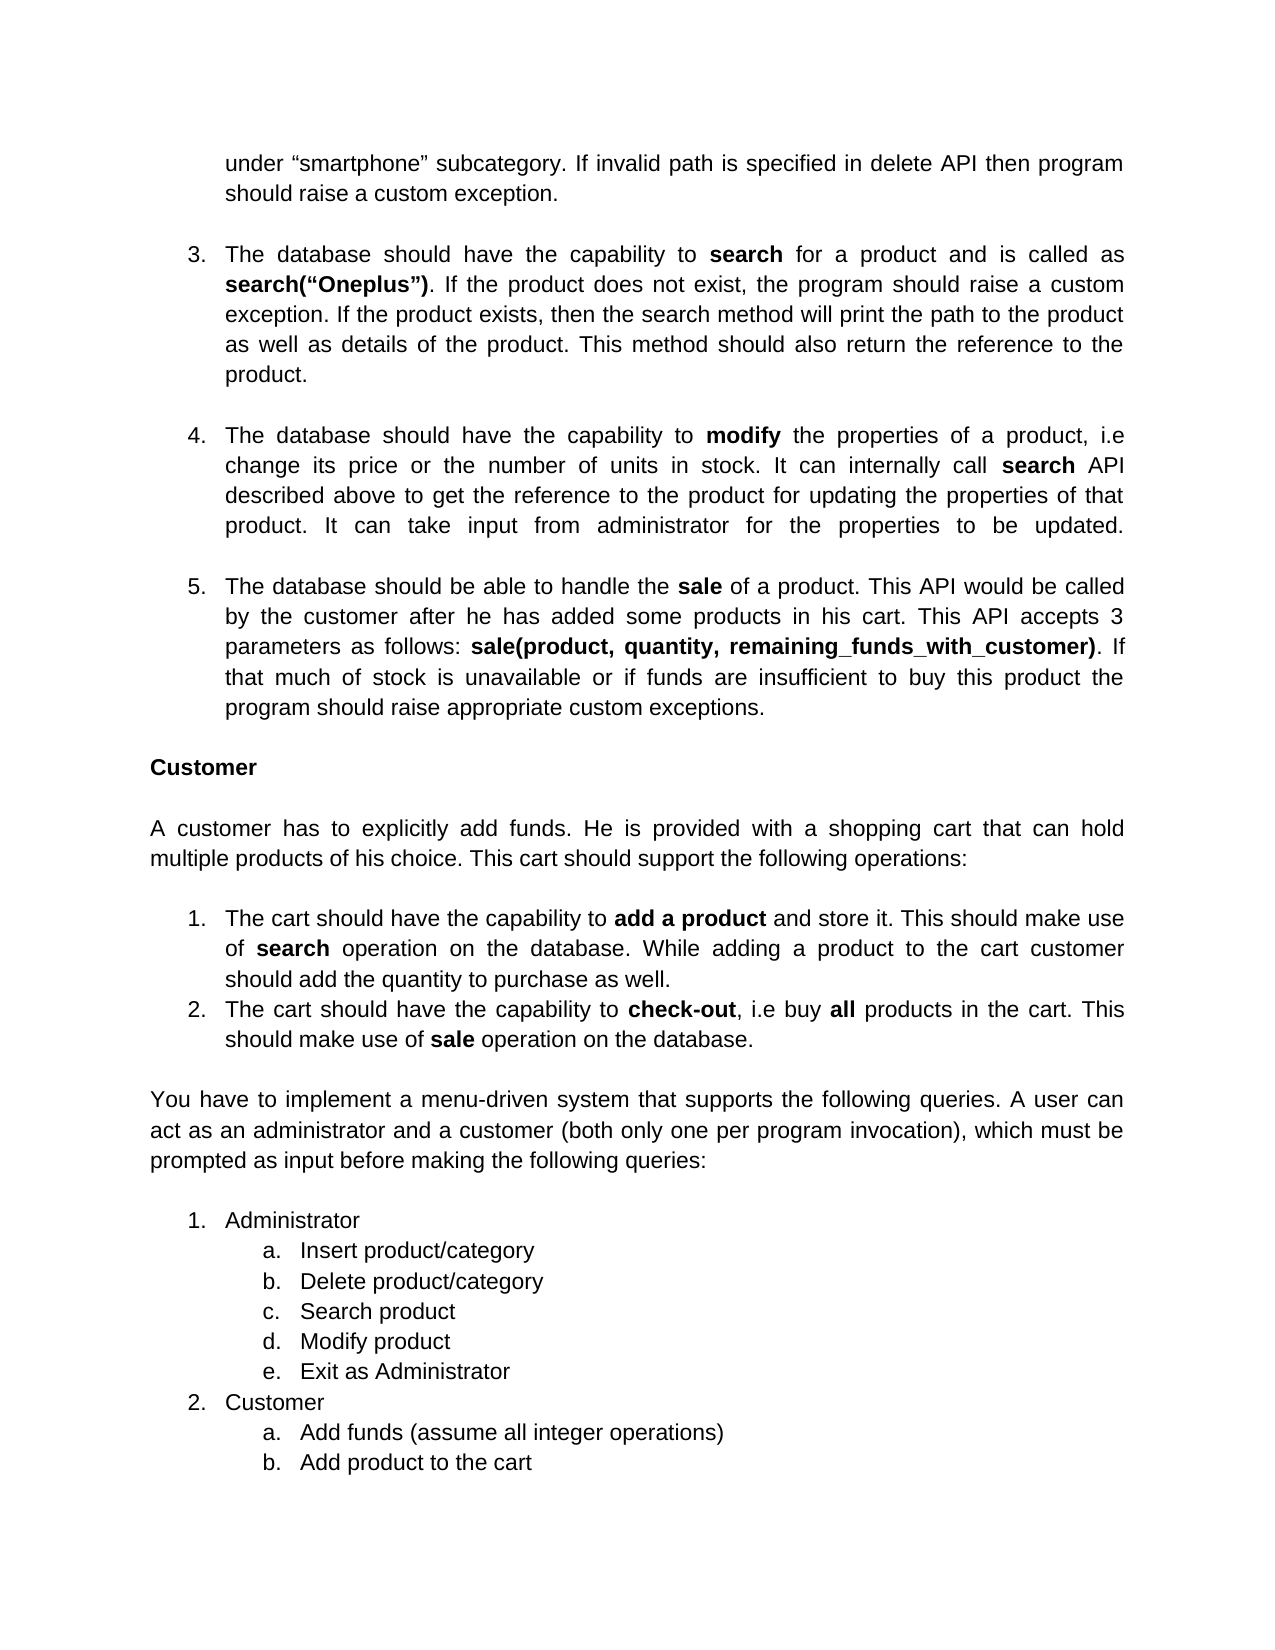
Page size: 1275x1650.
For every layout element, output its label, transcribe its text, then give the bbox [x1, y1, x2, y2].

list Add funds (assume all integer operations) [262, 1419, 1125, 1445]
text Customer [150, 754, 1125, 781]
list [187, 150, 1125, 207]
list Add product to the cart [262, 1449, 1125, 1475]
list The database should be able to handle the sale of a product. This API would be called by the customer after he has added some products in his cart. This API accepts 3 parameters as follows: sale(product, quantity, remaining_funds_with_customer). If that much of stock is unavailable or if funds are insufficient to buy this product the program should raise appropriate custom exceptions. [187, 573, 1125, 720]
list Modify product [262, 1328, 1125, 1354]
list Insert product/category [262, 1237, 1125, 1264]
list The database should have the capability to modify the properties of a product, i.e change its price or the number of units in stock. It can internally call search API described above to get the reference to the product for updating the properties of that product. It can take input from administrator for the properties to be updated. [187, 422, 1125, 569]
list The database should have the capability to search for a product and is called as search(“Oneplus”). If the product does not exist, the program should raise a custom exception. If the product exists, then the search method will print the path to the product as well as details of the product. This method should also return the reference to the product. [187, 241, 1125, 388]
list Administrator [187, 1207, 1125, 1234]
list Delete product/category [262, 1268, 1125, 1294]
list Exit as Administrator [262, 1358, 1125, 1385]
text A customer has to explicitly add funds. He is provided with a shopping cart that can hold multiple products of his choice. This cart should support the following operations: [150, 814, 1125, 871]
list Search product [262, 1298, 1125, 1324]
list The cart should have the capability to add a product and store it. This should make use of search operation on the database. While adding a product to the cart customer should add the quantity to purchase as well. [187, 905, 1125, 992]
text You have to implement a menu-driven system that supports the following queries. A user can act as an administrator and a customer (both only one per program invocation), which must be prompted as input before making the following queries: [150, 1086, 1125, 1173]
list Customer [187, 1388, 1125, 1415]
list The cart should have the capability to check-out, i.e buy all products in the cart. This should make use of sale operation on the database. [187, 996, 1125, 1052]
